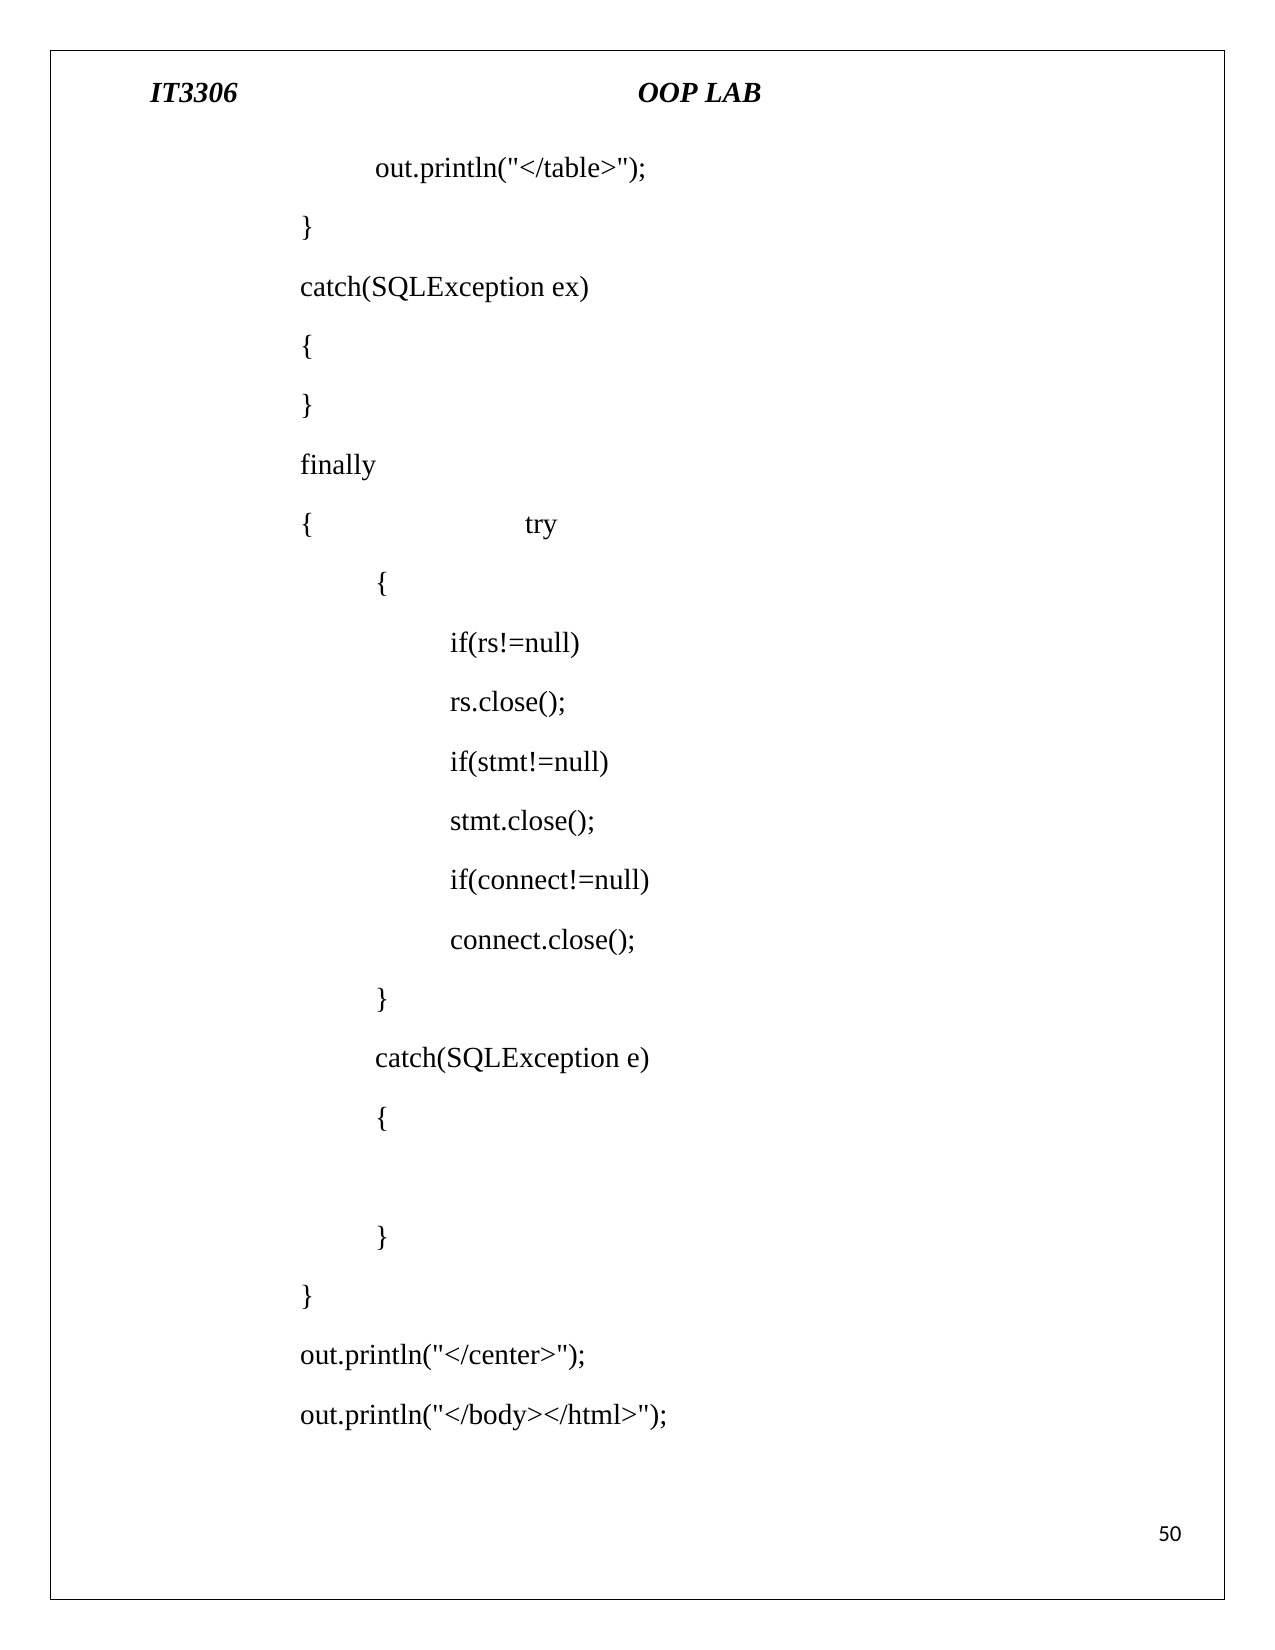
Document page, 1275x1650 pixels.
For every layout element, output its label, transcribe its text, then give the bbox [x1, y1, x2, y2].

text } [187, 1278, 1181, 1312]
text } [187, 387, 1181, 421]
text rs.close(); [187, 684, 1181, 718]
text connect.close(); [187, 922, 1181, 955]
text if(connect!=null) [187, 862, 1181, 896]
text if(stmt!=null) [187, 744, 1181, 777]
text { [187, 566, 1181, 599]
text stmt.close(); [187, 803, 1181, 837]
text } [187, 209, 1181, 243]
text out.println("</center>"); [187, 1337, 1181, 1371]
text } [187, 1219, 1181, 1252]
text } [187, 981, 1181, 1015]
text out.println("</table>"); [187, 150, 1181, 183]
text { try [187, 506, 1181, 540]
text if(rs!=null) [187, 625, 1181, 658]
text catch(SQLException ex) [187, 269, 1181, 302]
text finally [187, 447, 1181, 480]
text { [187, 328, 1181, 362]
text out.println("</body></html>"); [187, 1397, 1181, 1430]
text { [187, 1100, 1181, 1133]
text catch(SQLException e) [187, 1041, 1181, 1074]
